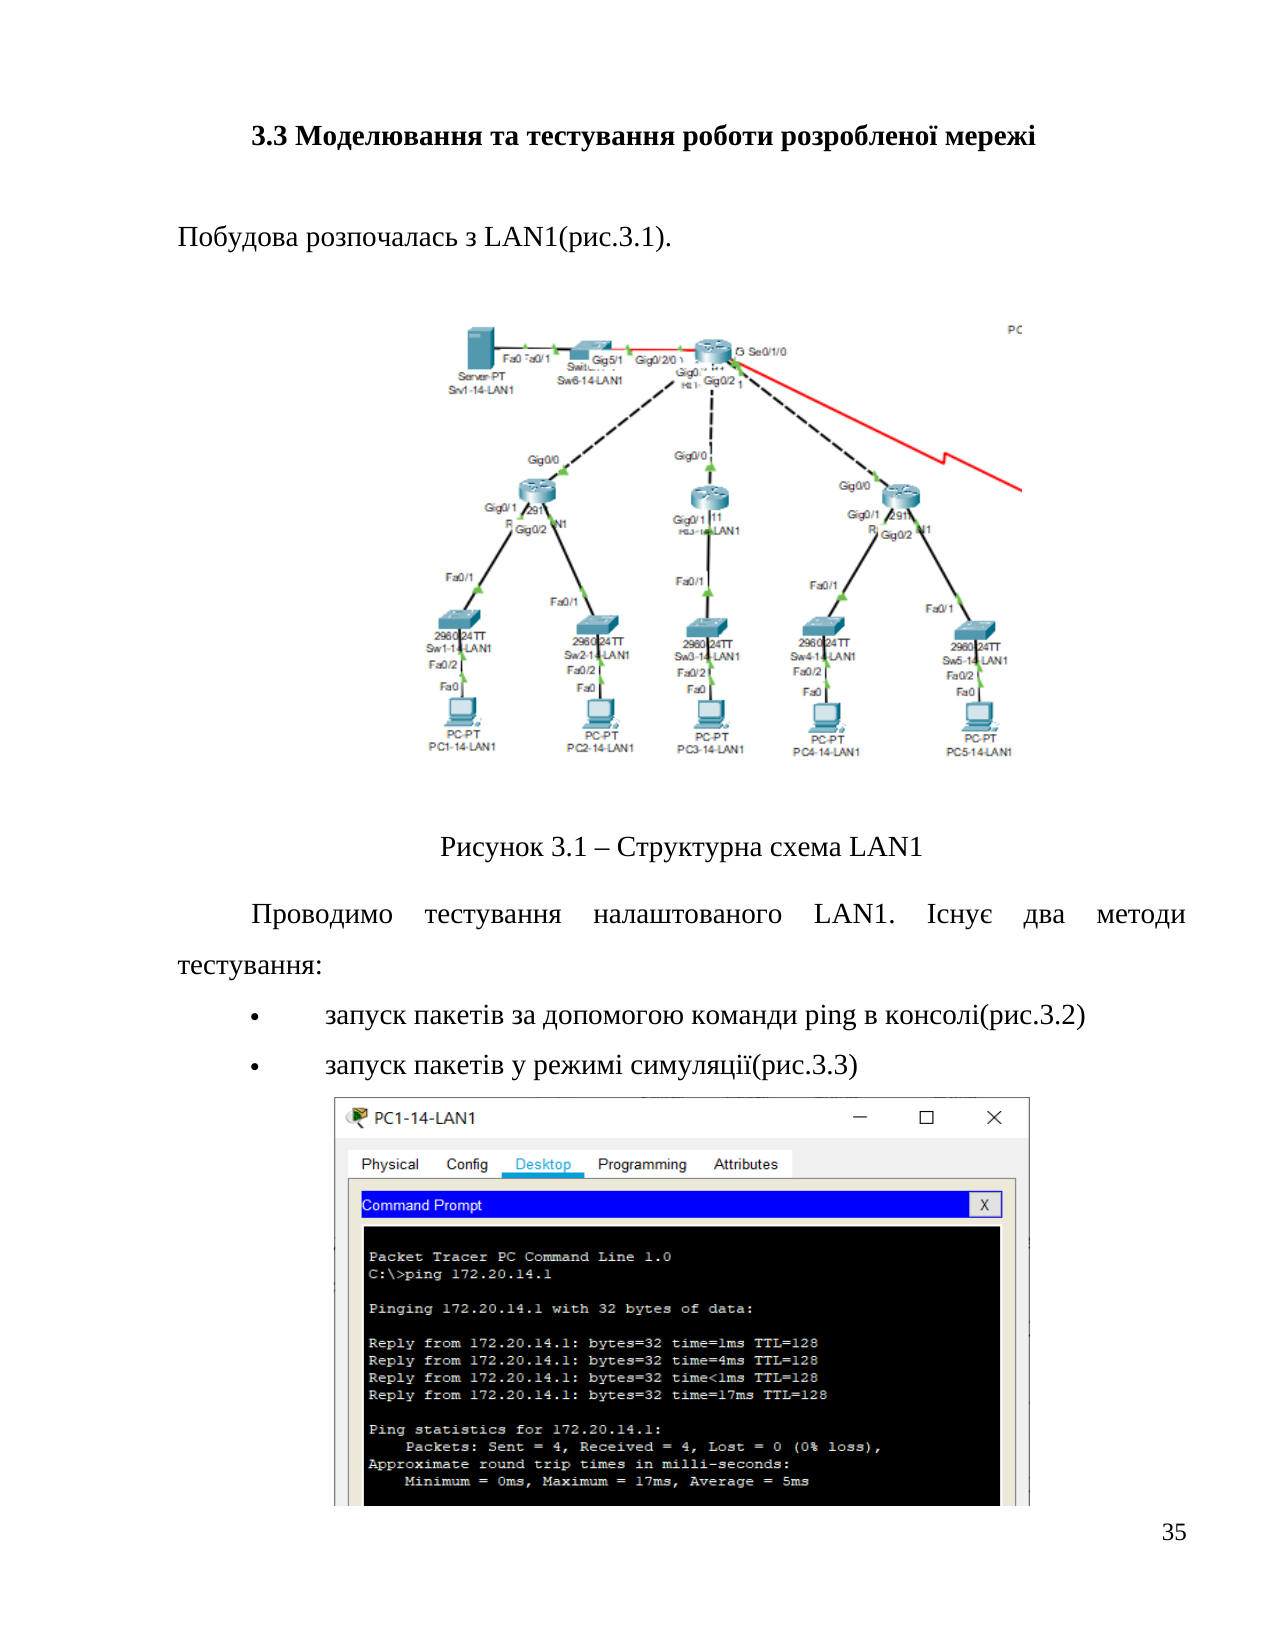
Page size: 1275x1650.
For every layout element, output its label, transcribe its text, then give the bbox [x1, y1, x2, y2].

list запуск пакетів у режимі симуляції(рис.3.3) [177, 1047, 1186, 1081]
text Проводимо тестування налаштованого LAN1. Існує два методи тестування: [177, 896, 1186, 980]
picture [415, 319, 1022, 815]
list запуск пакетів за допомогою команди ping в консолі(рис.3.2) [177, 997, 1186, 1031]
text 3.3 Моделювання та тестування роботи розробленої мережі [251, 118, 1186, 152]
text Побудова розпочалась з LAN1(рис.3.1). [177, 219, 1186, 252]
text Рисунок 3.1 – Структурна схема LAN1 [177, 829, 1186, 863]
picture [333, 1097, 1030, 1506]
